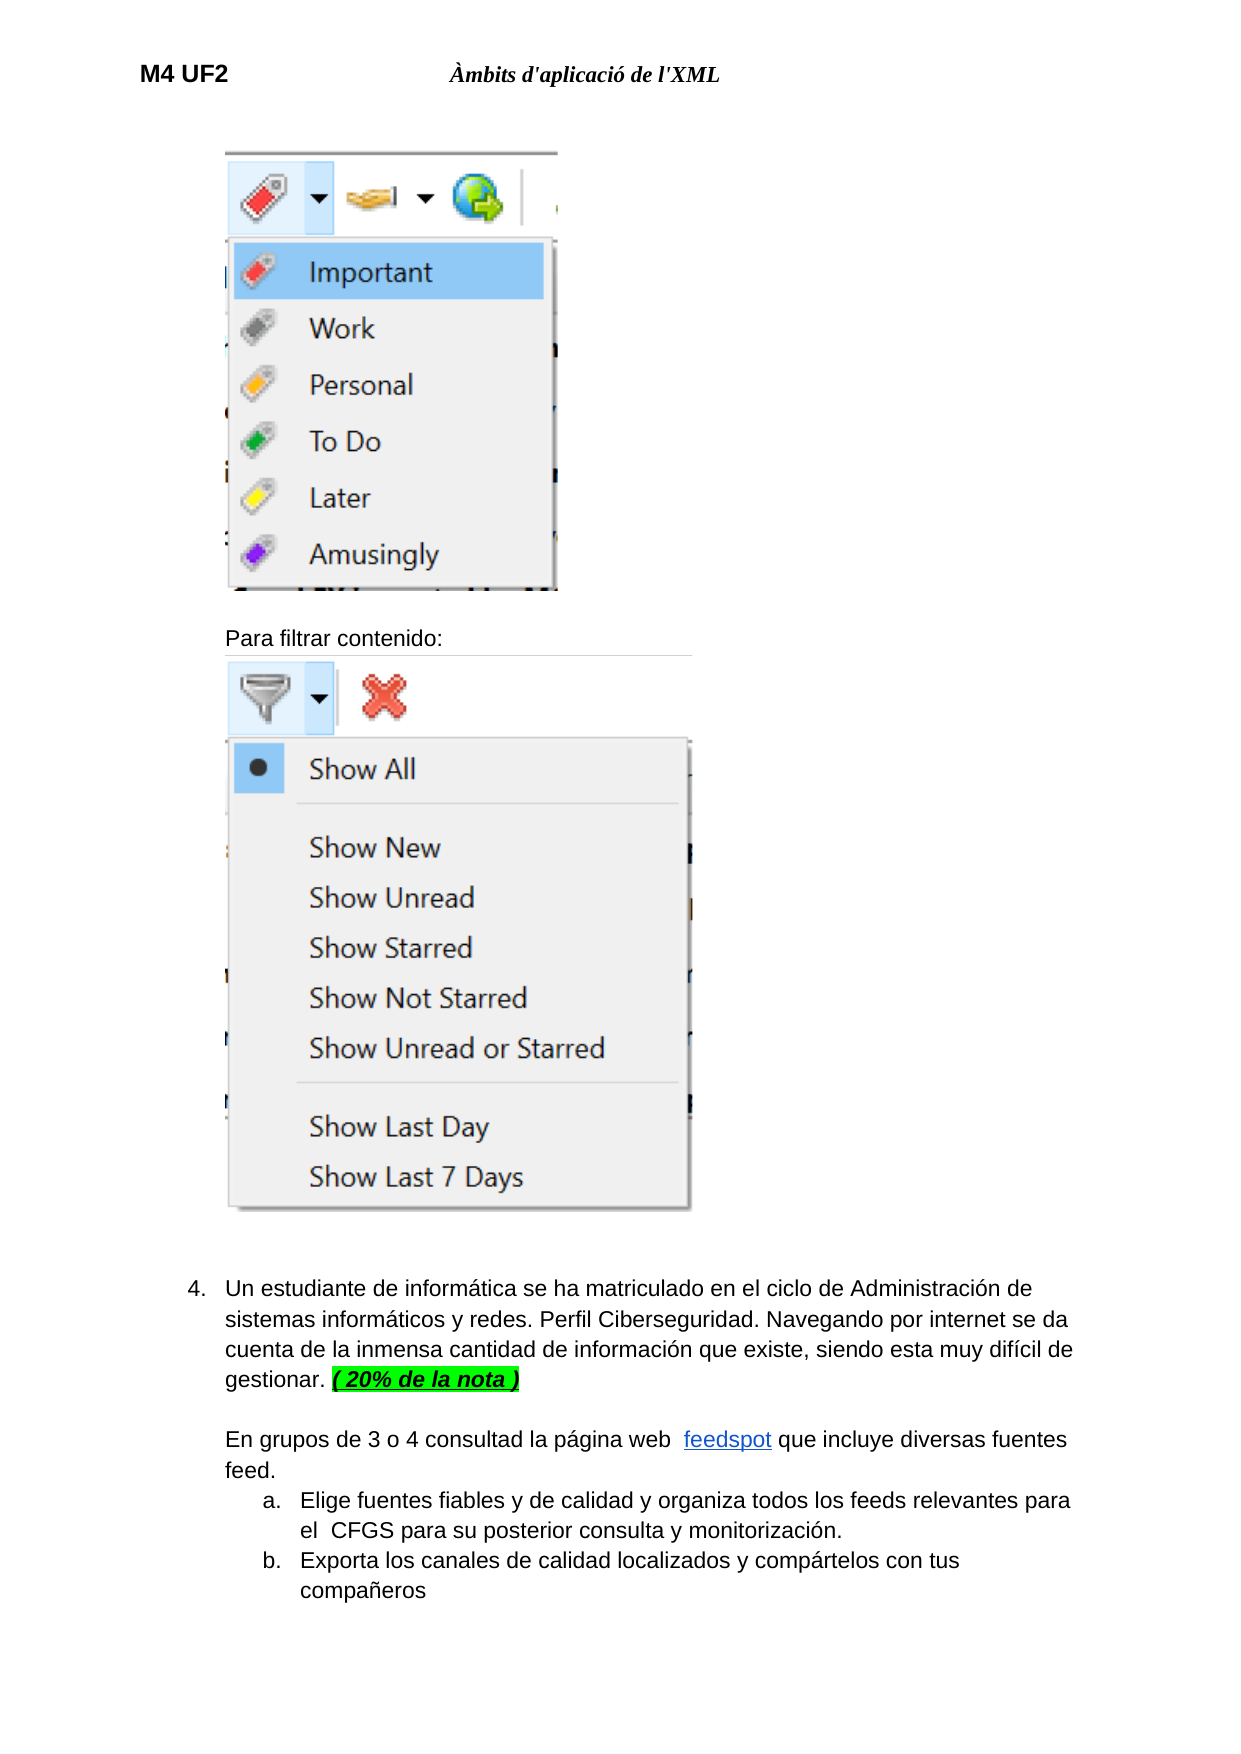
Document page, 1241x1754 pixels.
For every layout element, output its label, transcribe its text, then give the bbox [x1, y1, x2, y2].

text En grupos de 3 o 4 consultad la página web feedspot que incluye diversas fuentes feed. [225, 1426, 1090, 1483]
picture [225, 655, 693, 1212]
list Un estudiante de informática se ha matriculado en el ciclo de Administración de sistemas informáticos y redes. Perfil Ciberseguridad. Navegando por internet se da cuenta de la inmensa cantidad de información que existe, siendo esta muy difícil de gestionar. ( 20% de la nota ) [187, 1275, 1090, 1392]
list Elige fuentes fiables y de calidad y organiza todos los feeds relevantes para el CFGS para su posterior consulta y monitorización. [262, 1487, 1090, 1543]
picture [225, 150, 558, 591]
list Exporta los canales de calidad localizados y compártelos con tus compañeros [262, 1547, 1090, 1604]
text Para filtrar contenido: [225, 625, 1090, 651]
